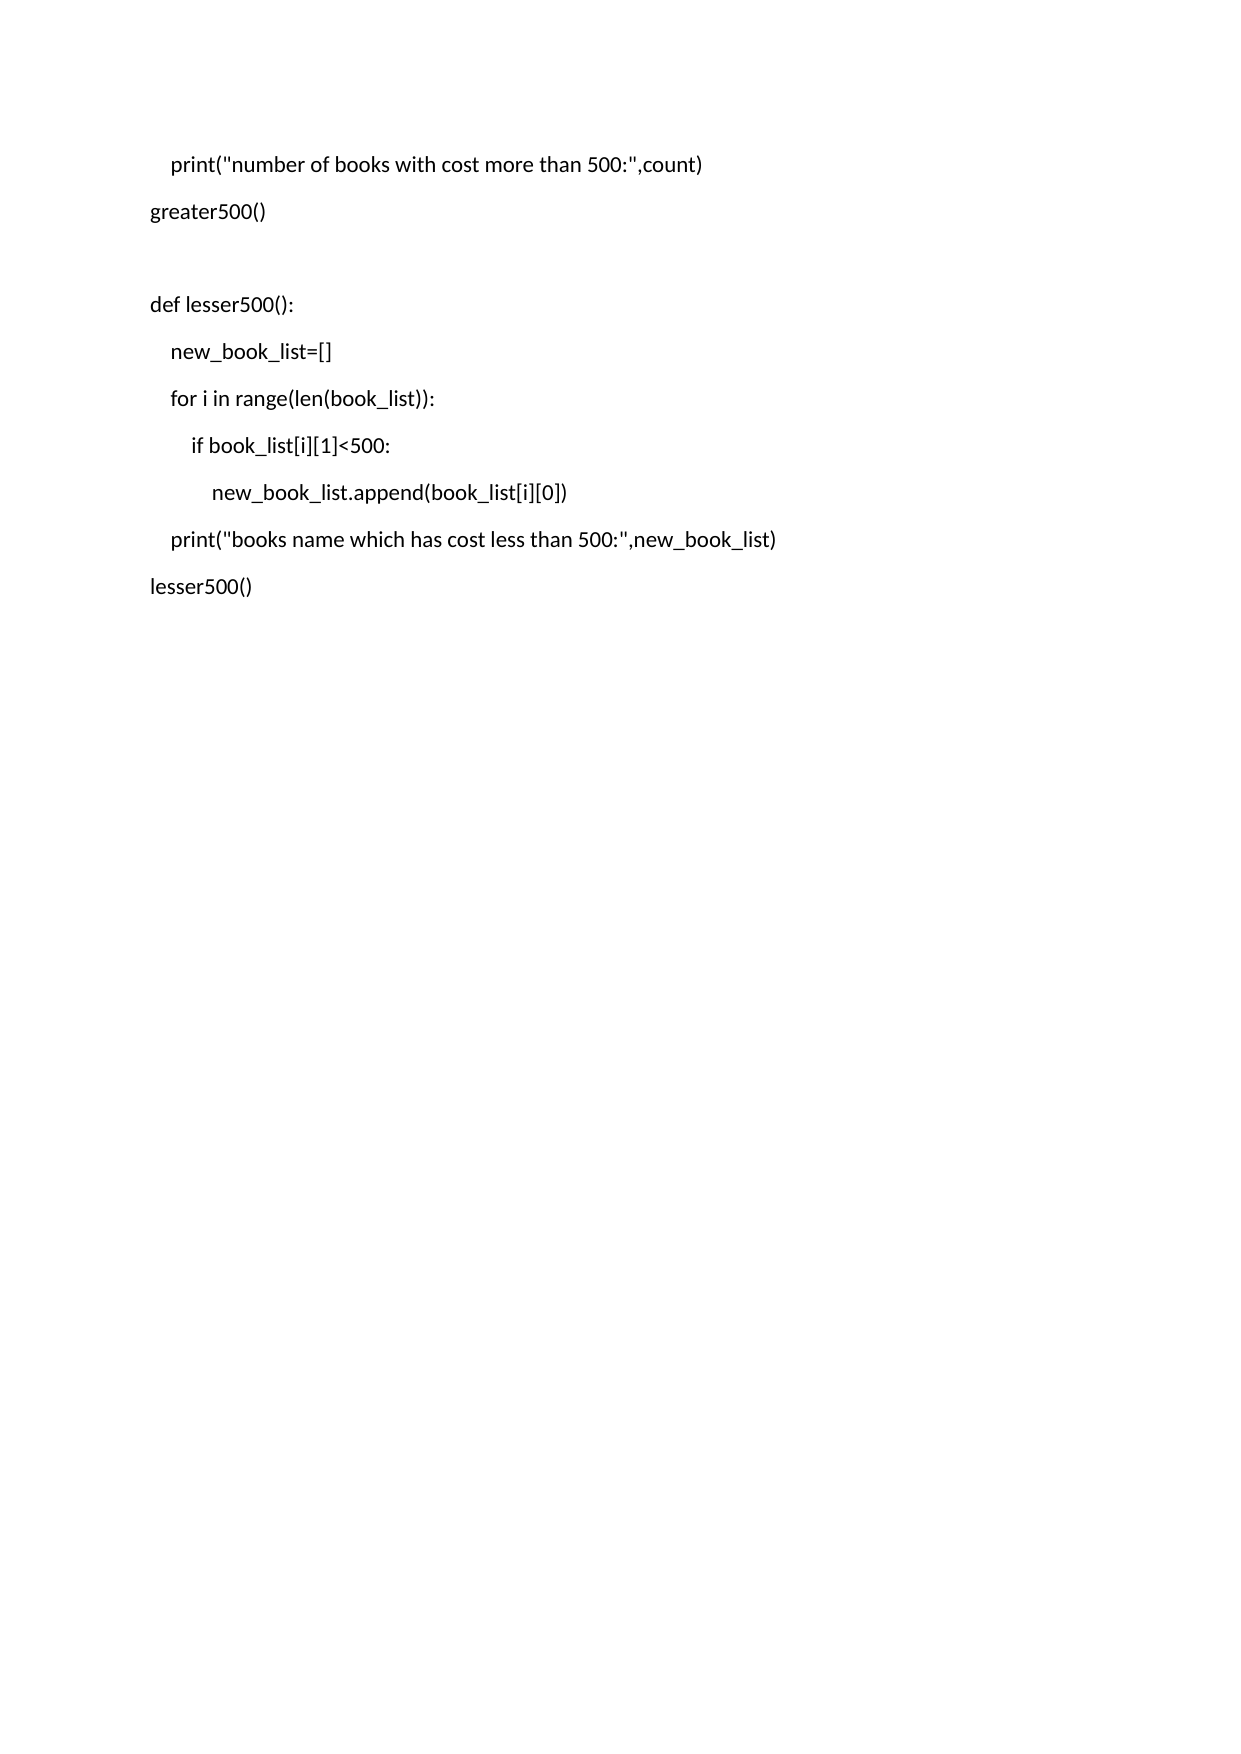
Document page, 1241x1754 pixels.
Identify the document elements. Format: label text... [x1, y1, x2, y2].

text if book_list[i][1]<500: [150, 431, 1090, 459]
text def lesser500(): [150, 291, 1090, 319]
text for i in range(len(book_list)): [150, 384, 1090, 412]
text lesser500() [150, 572, 1090, 600]
text print("number of books with cost more than 500:",count) [150, 150, 1090, 178]
text new_book_list.append(book_list[i][0]) [150, 478, 1090, 506]
text print("books name which has cost less than 500:",new_book_list) [150, 525, 1090, 553]
text greater500() [150, 197, 1090, 225]
text new_book_list=[] [150, 337, 1090, 366]
